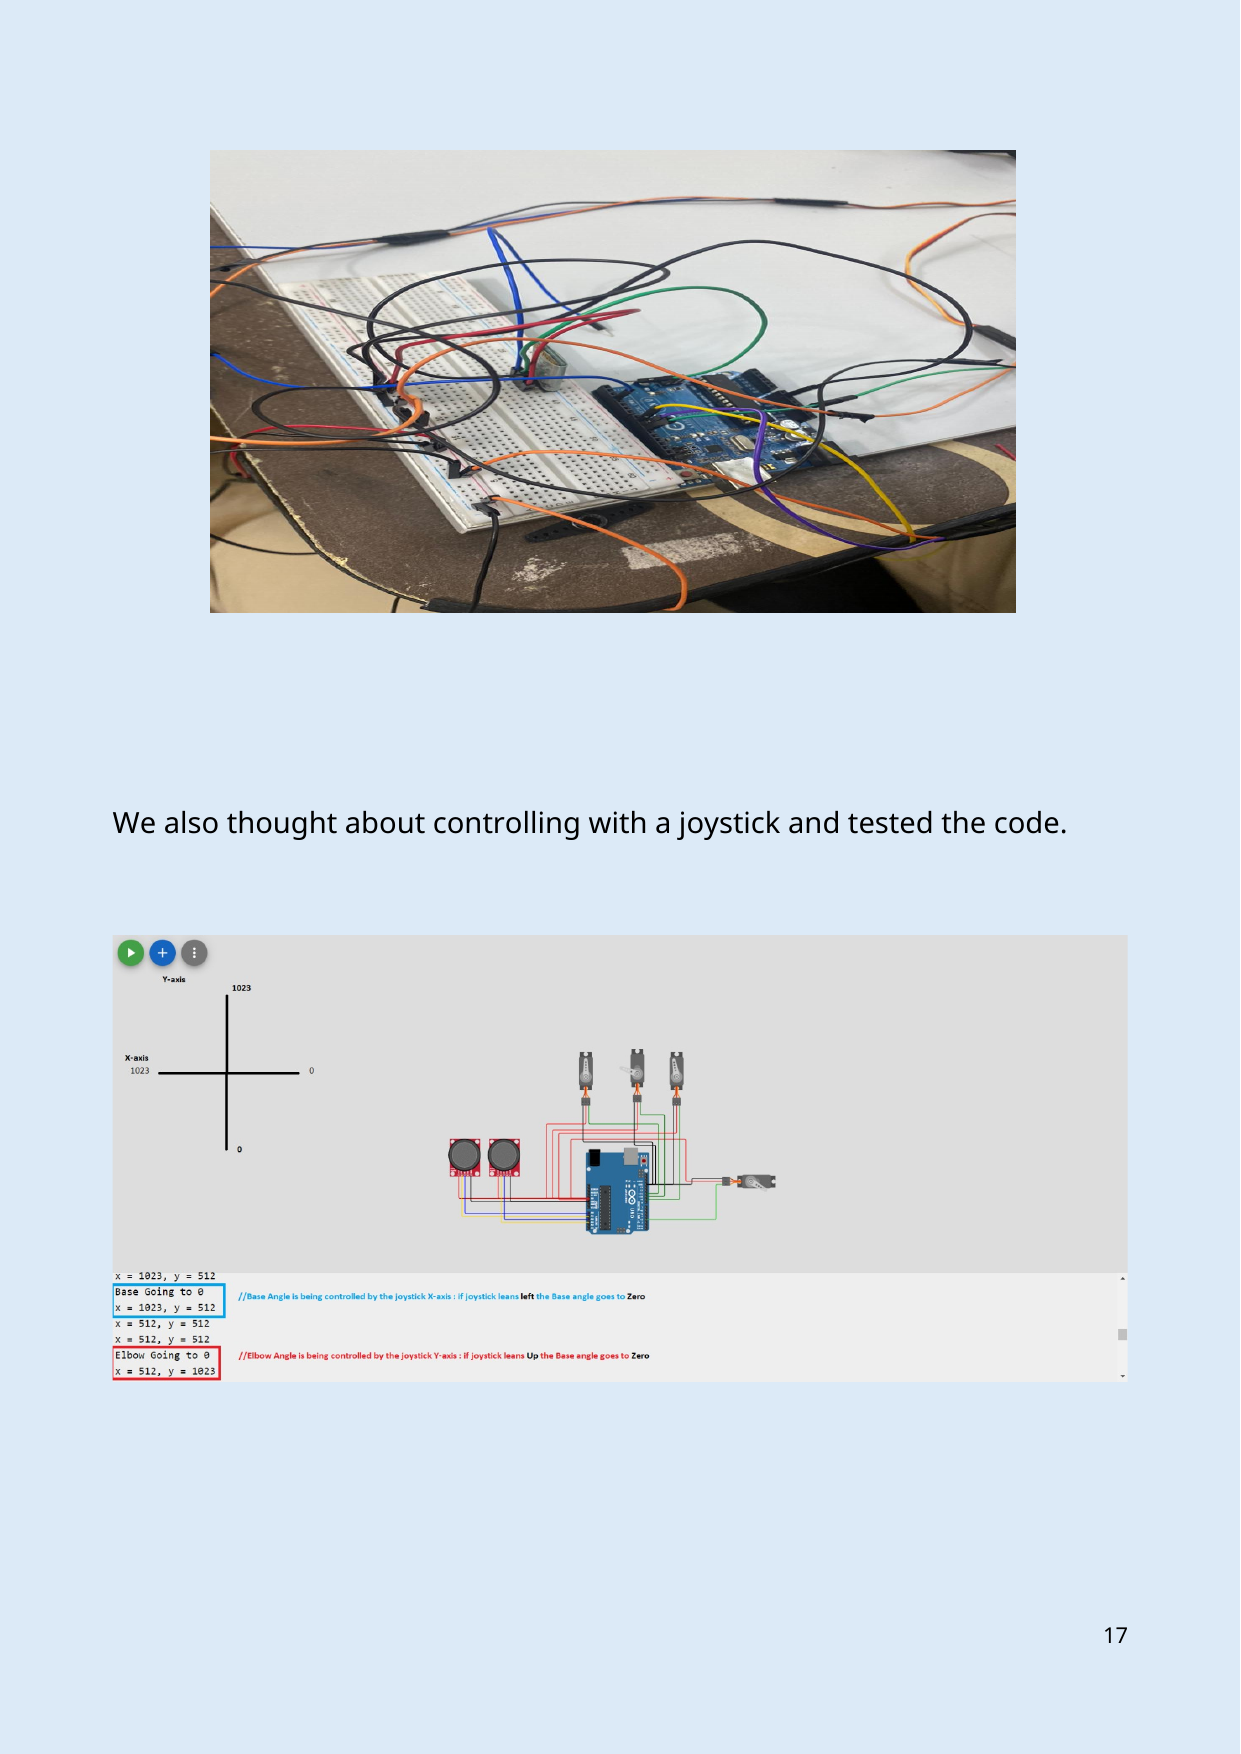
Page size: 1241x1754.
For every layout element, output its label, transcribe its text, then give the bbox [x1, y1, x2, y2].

picture [210, 150, 1016, 613]
text We also thought about controlling with a joystick and tested the code. [112, 803, 1128, 842]
picture [112, 935, 1128, 1382]
picture [112, 1286, 223, 1315]
